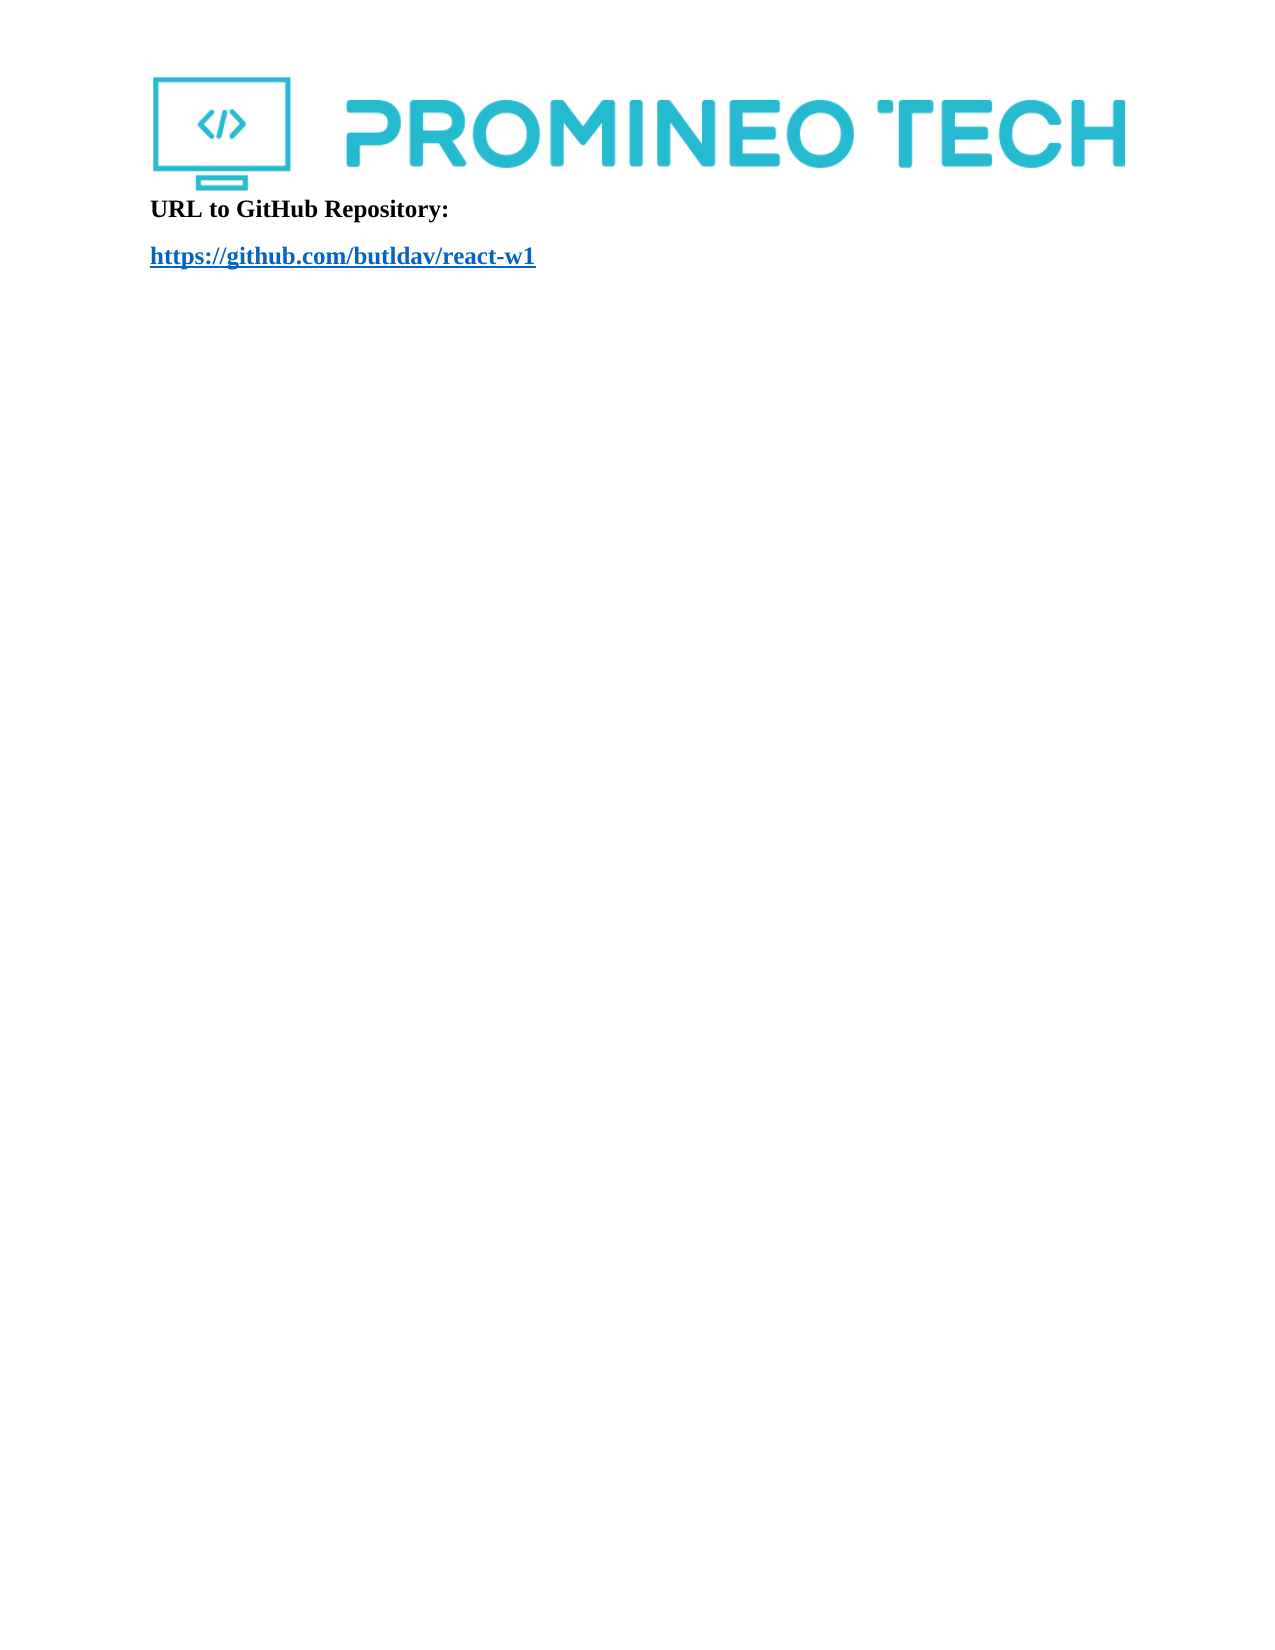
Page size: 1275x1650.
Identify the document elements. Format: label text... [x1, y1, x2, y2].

picture [150, 75, 1125, 194]
text URL to GitHub Repository: [150, 194, 1125, 222]
text https://github.com/butldav/react-w1 [150, 241, 1125, 270]
